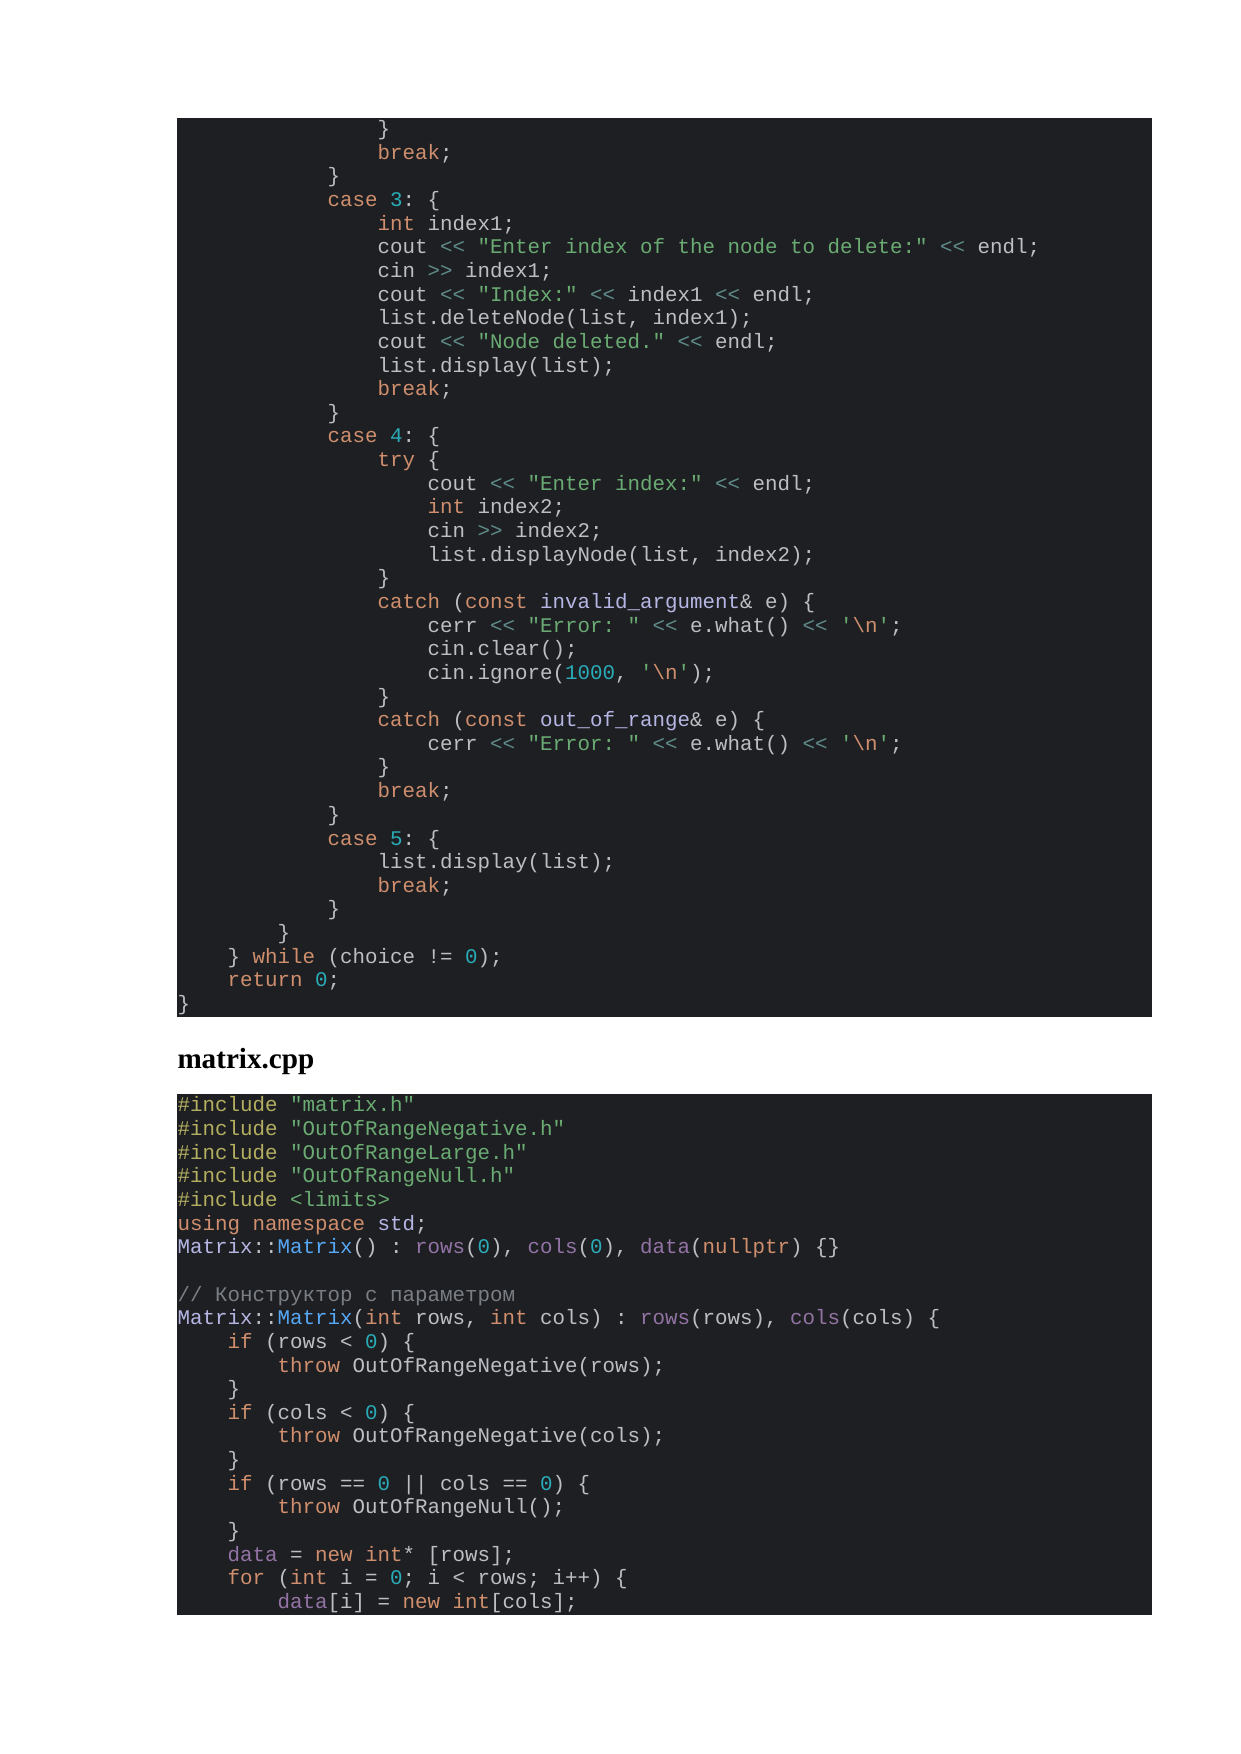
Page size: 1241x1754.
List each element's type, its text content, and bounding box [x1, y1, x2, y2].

text matrix.cpp [177, 1042, 1152, 1075]
